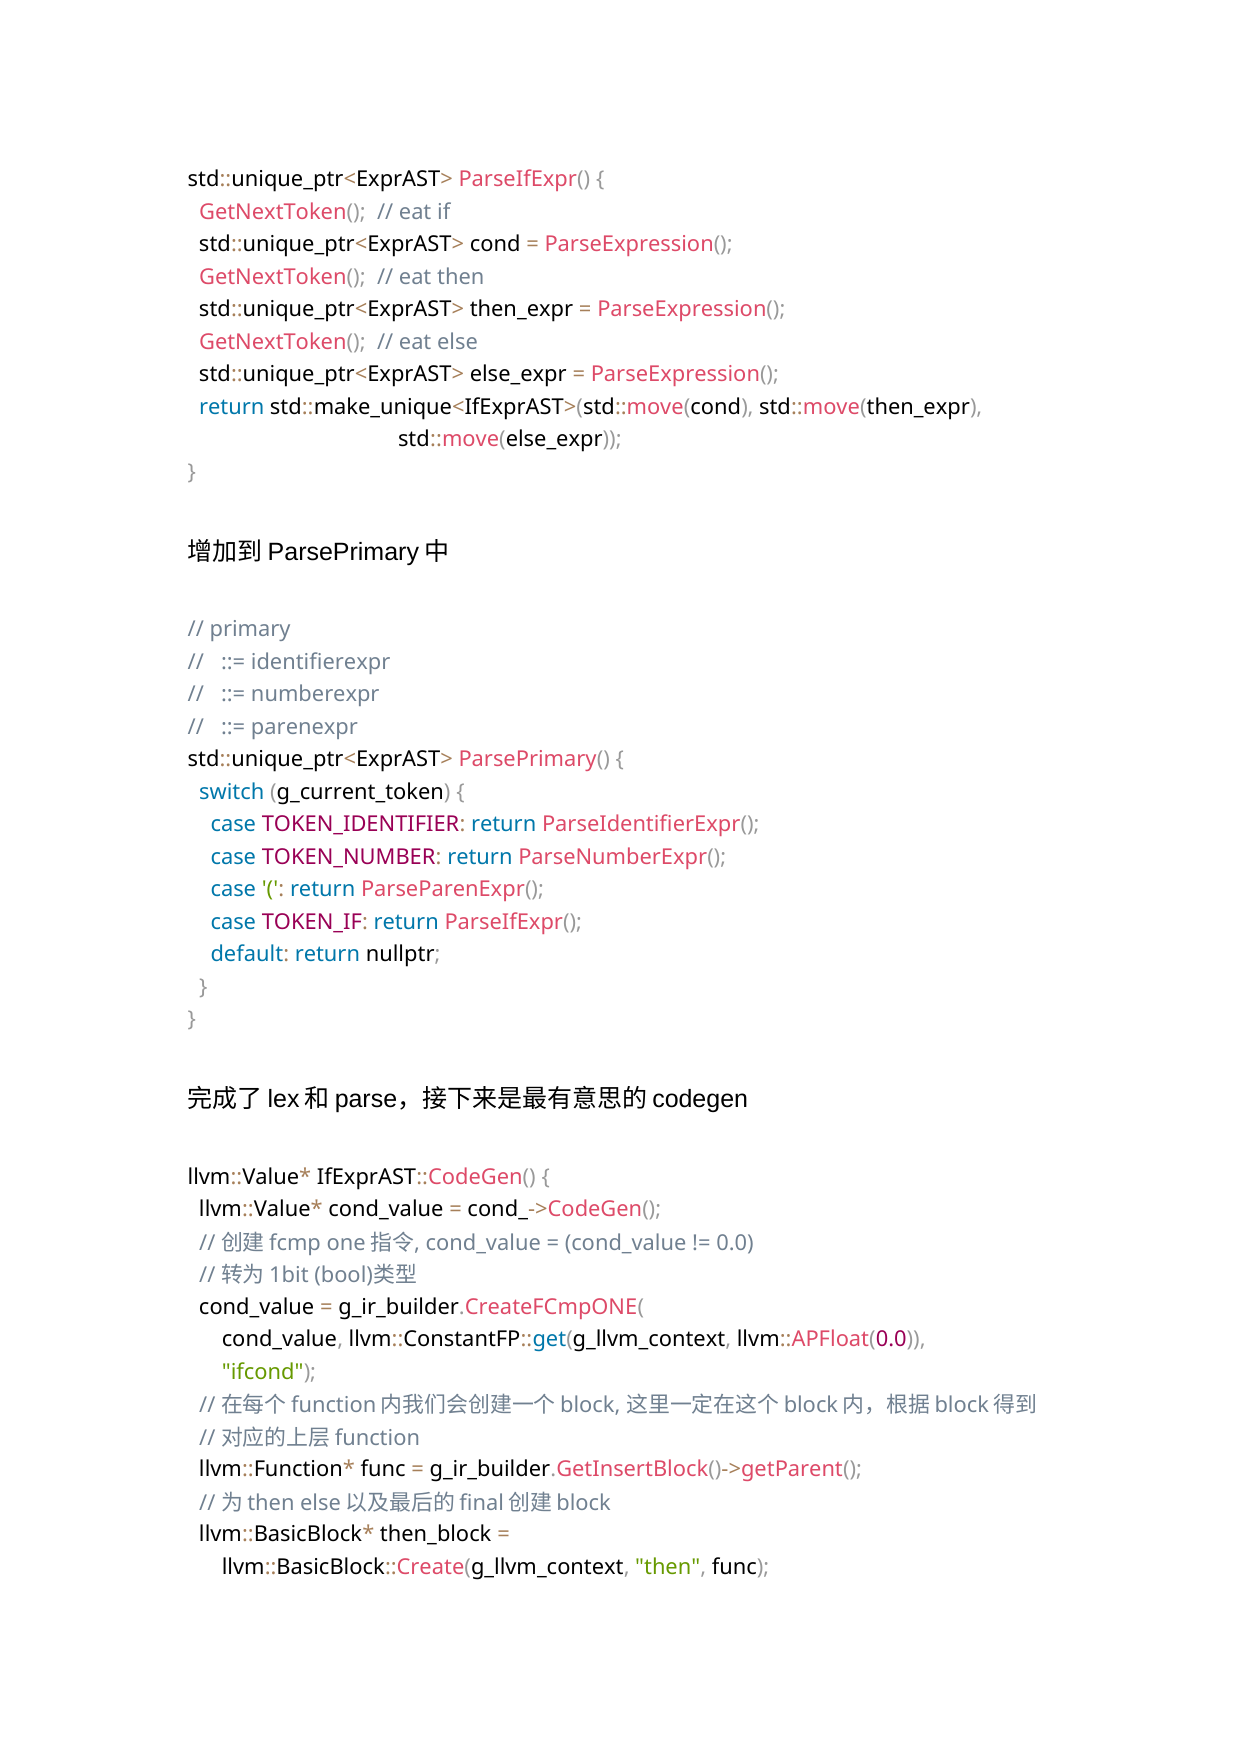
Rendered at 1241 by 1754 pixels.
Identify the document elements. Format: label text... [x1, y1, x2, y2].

text // ::= numberexpr [187, 677, 1053, 709]
text cond_value = g_ir_builder.CreateFCmpONE( [187, 1289, 1053, 1322]
text llvm::Value* IfExprAST::CodeGen() { [187, 1159, 1053, 1192]
text default: return nullptr; [187, 937, 1053, 969]
text std::unique_ptr<ExprAST> ParsePrimary() { [187, 742, 1053, 774]
text std::unique_ptr<ExprAST> cond = ParseExpression(); [187, 227, 1053, 259]
text // 创建fcmp one指令, cond_value = (cond_value != 0.0) [187, 1224, 1053, 1257]
text GetNextToken(); // eat then [187, 259, 1053, 292]
text // ::= parenexpr [187, 709, 1053, 742]
text GetNextToken(); // eat if [187, 194, 1053, 227]
text GetNextToken(); // eat else [187, 324, 1053, 357]
text } [187, 454, 1053, 487]
text llvm::BasicBlock::Create(g_llvm_context, "then", func); [187, 1549, 1053, 1582]
text llvm::BasicBlock* then_block = [187, 1517, 1053, 1549]
text "ifcond"); [187, 1354, 1053, 1387]
text 增加到ParsePrimary中 [187, 517, 1053, 582]
text // 转为1bit (bool)类型 [187, 1257, 1053, 1289]
text cond_value, llvm::ConstantFP::get(g_llvm_context, llvm::APFloat(0.0)), [187, 1322, 1053, 1354]
text llvm::Function* func = g_ir_builder.GetInsertBlock()->getParent(); [187, 1452, 1053, 1484]
text } [187, 1002, 1053, 1034]
text case '(': return ParseParenExpr(); [187, 872, 1053, 904]
text 完成了lex和parse，接下来是最有意思的codegen [187, 1064, 1053, 1129]
text // 为then else以及最后的final创建block [187, 1484, 1053, 1517]
text } [187, 969, 1053, 1002]
text // 在每个function内我们会创建一个block, 这里一定在这个block内，根据block得到 [187, 1387, 1053, 1419]
text llvm::Value* cond_value = cond_->CodeGen(); [187, 1192, 1053, 1224]
text // ::= identifierexpr [187, 644, 1053, 677]
text return std::make_unique<IfExprAST>(std::move(cond), std::move(then_expr), [187, 389, 1053, 422]
text std::unique_ptr<ExprAST> else_expr = ParseExpression(); [187, 357, 1053, 389]
text switch (g_current_token) { [187, 774, 1053, 807]
text std::unique_ptr<ExprAST> ParseIfExpr() { [187, 162, 1053, 194]
text std::move(else_expr)); [187, 422, 1053, 454]
text case TOKEN_NUMBER: return ParseNumberExpr(); [187, 839, 1053, 872]
text // primary [187, 612, 1053, 644]
text case TOKEN_IF: return ParseIfExpr(); [187, 904, 1053, 937]
text // 对应的上层function [187, 1419, 1053, 1452]
text std::unique_ptr<ExprAST> then_expr = ParseExpression(); [187, 292, 1053, 324]
text case TOKEN_IDENTIFIER: return ParseIdentifierExpr(); [187, 807, 1053, 839]
